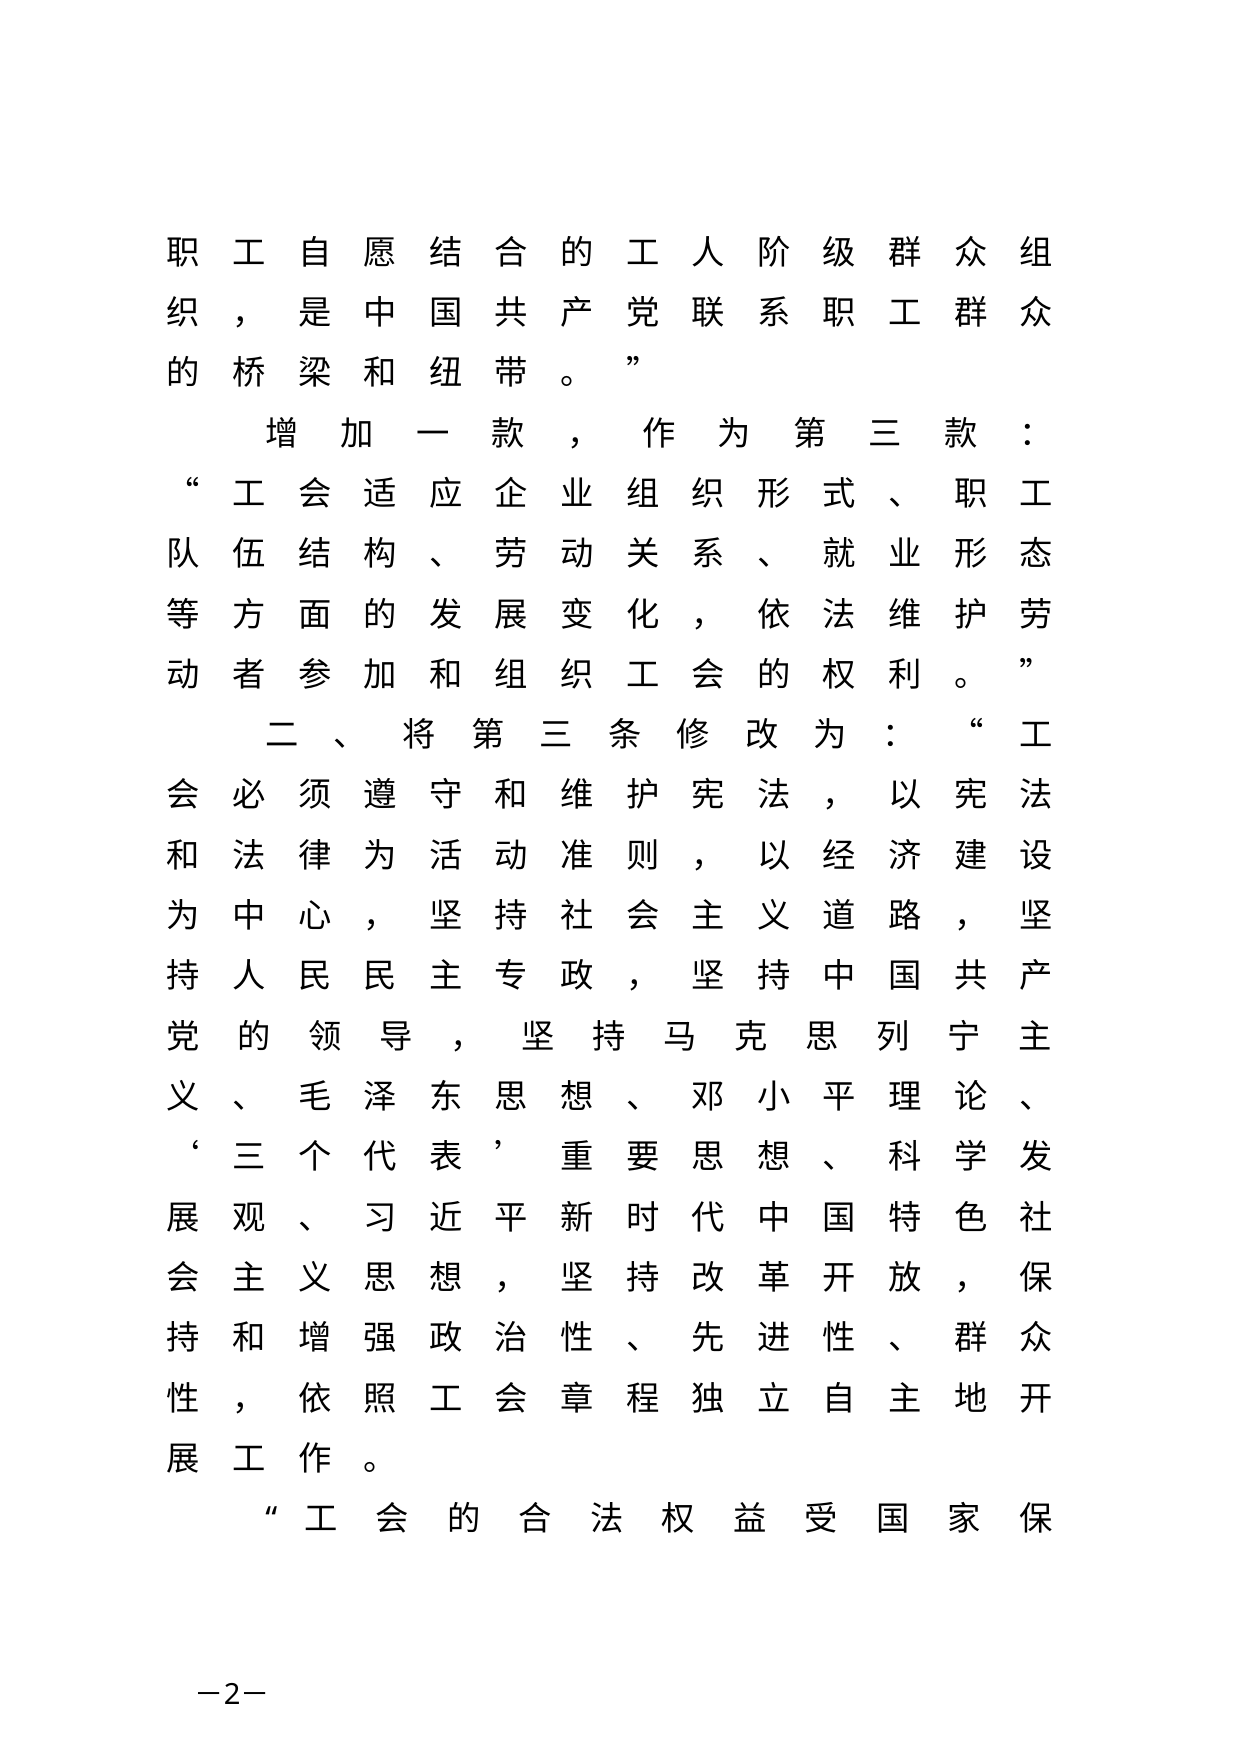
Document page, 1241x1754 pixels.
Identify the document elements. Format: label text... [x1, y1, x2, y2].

text 增加一款，作为第三款：“工会适应企业组织形式、职工队伍结构、劳动关系、就业形态等方面的发展变化，依法维护劳动者参加和组织工会的权利。” [167, 400, 1085, 702]
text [167, 219, 1085, 400]
text 二、将第三条修改为：“工会必须遵守和维护宪法，以宪法和法律为活动准则，以经济建设为中心，坚持社会主义道路，坚持人民民主专政，坚持中国共产党的领导，坚持马克思列宁主义、毛泽东思想、邓小平理论、‘三个代表’重要思想、科学发展观、习近平新时代中国特色社会主义思想，坚持改革开放，保持和增强政治性、先进性、群众性，依照工会章程独立自主地开展工作。 [167, 702, 1085, 1486]
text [167, 1486, 1085, 1546]
